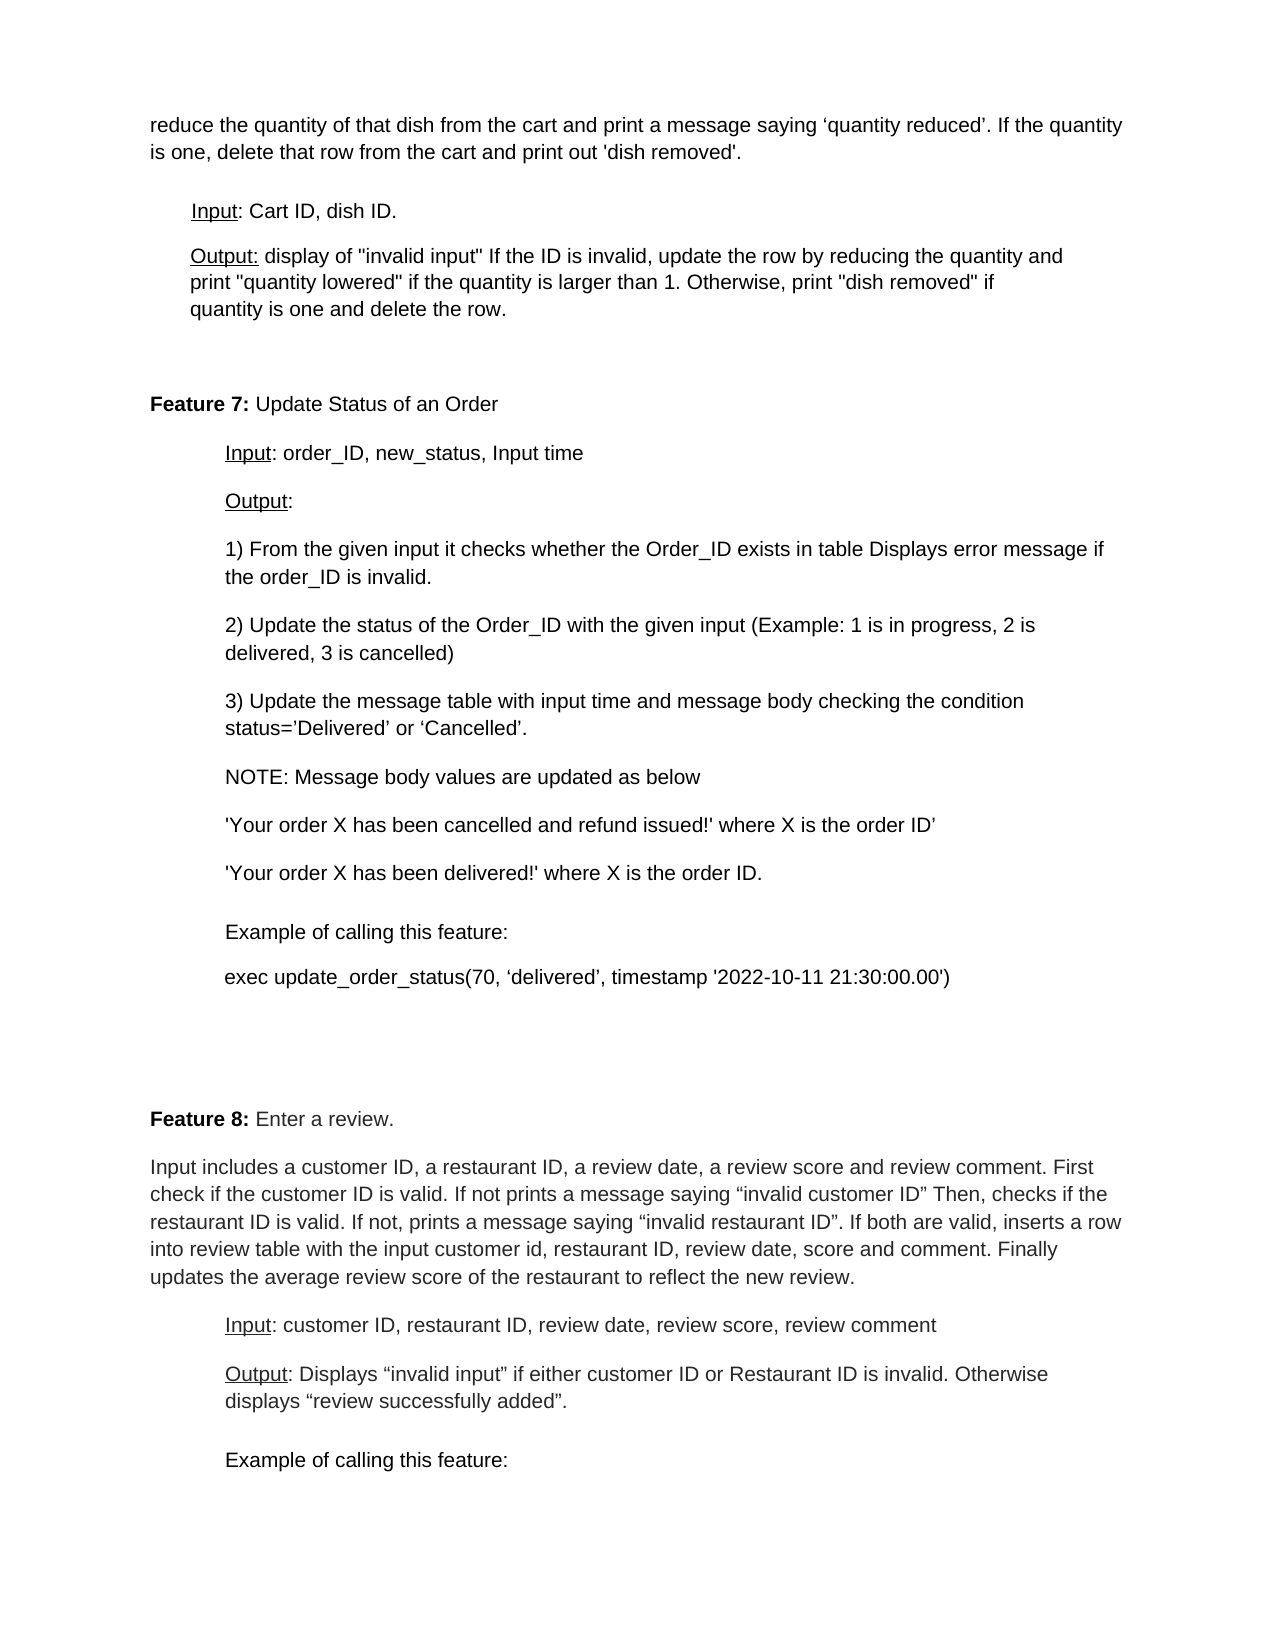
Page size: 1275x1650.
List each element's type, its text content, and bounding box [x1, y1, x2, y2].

text exec update_order_status(70, ‘delivered’, timestamp '2022-10-11 21:30:00.00') [224, 965, 1125, 989]
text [150, 112, 1125, 164]
text Feature 8: Enter a review. [150, 1106, 1125, 1130]
text Example of calling this feature: [225, 1448, 1125, 1472]
text Input: order_ID, new_status, Input time [225, 440, 1125, 464]
text 2) Update the status of the Order_ID with the given input (Example: 1 is in progress, 2 is delivered, 3 is cancelled) [225, 613, 1125, 664]
text NOTE: Message body values are updated as below [225, 764, 1125, 788]
text Feature 7: Update Status of an Order [150, 392, 1125, 416]
text Example of calling this feature: [225, 920, 1125, 944]
text Output: display of "invalid input" If the ID is invalid, update the row by reducing the quantity and print "quantity lowered" if the quantity is larger than 1. Otherwise, print "dish removed" if quantity is one and delete the row. [190, 244, 1068, 320]
text Output: [225, 489, 1125, 513]
text 1) From the given input it checks whether the Order_ID exists in table Displays error message if the order_ID is invalid. [225, 537, 1125, 588]
text 'Your order X has been delivered!' where X is the order ID. [225, 861, 1125, 885]
text 3) Update the message table with input time and message body checking the condition status=’Delivered’ or ‘Cancelled’. [225, 689, 1125, 740]
text Output: Displays “invalid input” if either customer ID or Restaurant ID is invalid. Otherwise displays “review successfully added”. [225, 1361, 1125, 1413]
text 'Your order X has been cancelled and refund issued!' where X is the order ID’ [225, 813, 1125, 837]
text Input: customer ID, restaurant ID, review date, review score, review comment [150, 1313, 1125, 1337]
text Input includes a customer ID, a restaurant ID, a review date, a review score and review comment. First check if the customer ID is valid. If not prints a message saying “invalid customer ID” Then, checks if the restaurant ID is valid. If not, prints a message saying “invalid restaurant ID”. If both are valid, inserts a row into review table with the input customer id, restaurant ID, review date, score and comment. Finally updates the average review score of the restaurant to reflect the new review. [150, 1155, 1125, 1289]
text Input: Cart ID, dish ID. [191, 199, 1125, 223]
